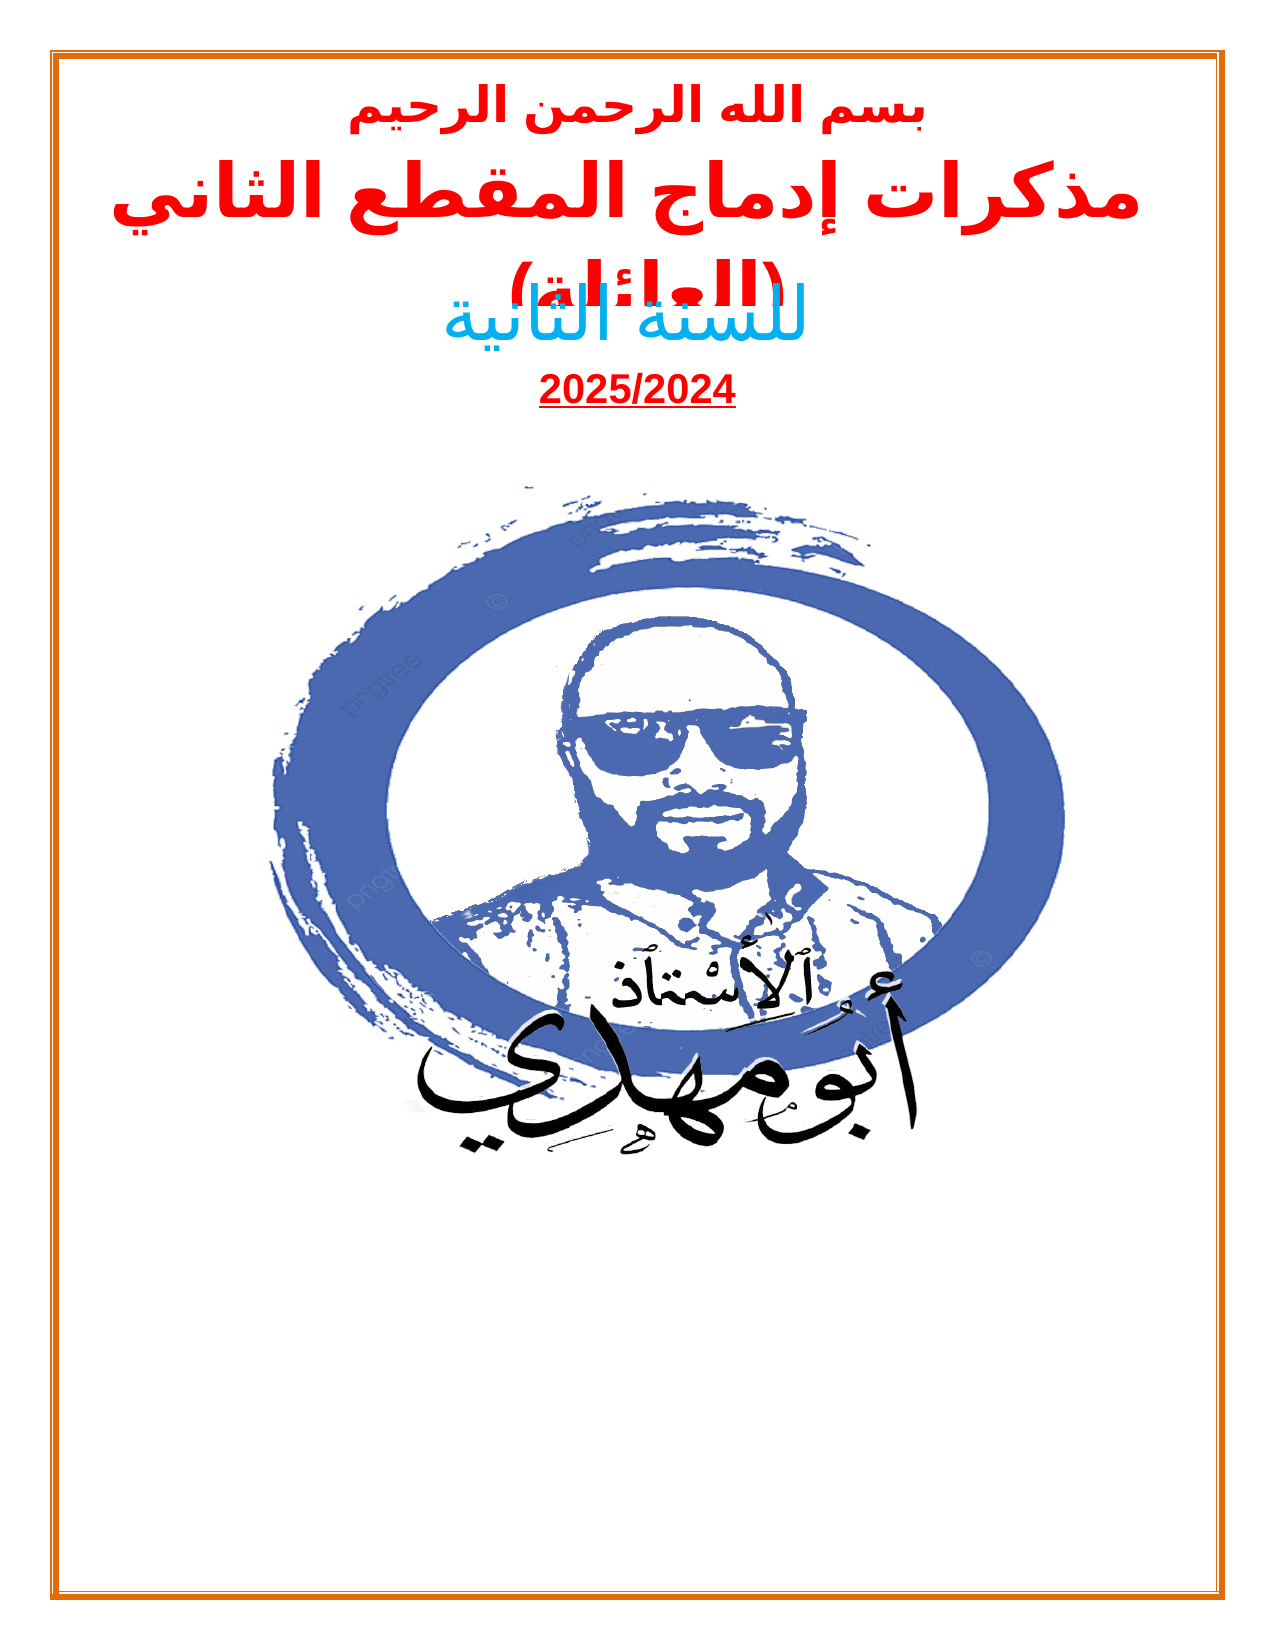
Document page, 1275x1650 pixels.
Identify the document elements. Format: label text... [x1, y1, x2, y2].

text 2025/2024 [75, 365, 1200, 413]
text بسم الله الرحمن الرحيم [75, 75, 1200, 132]
picture [138, 440, 1137, 1175]
